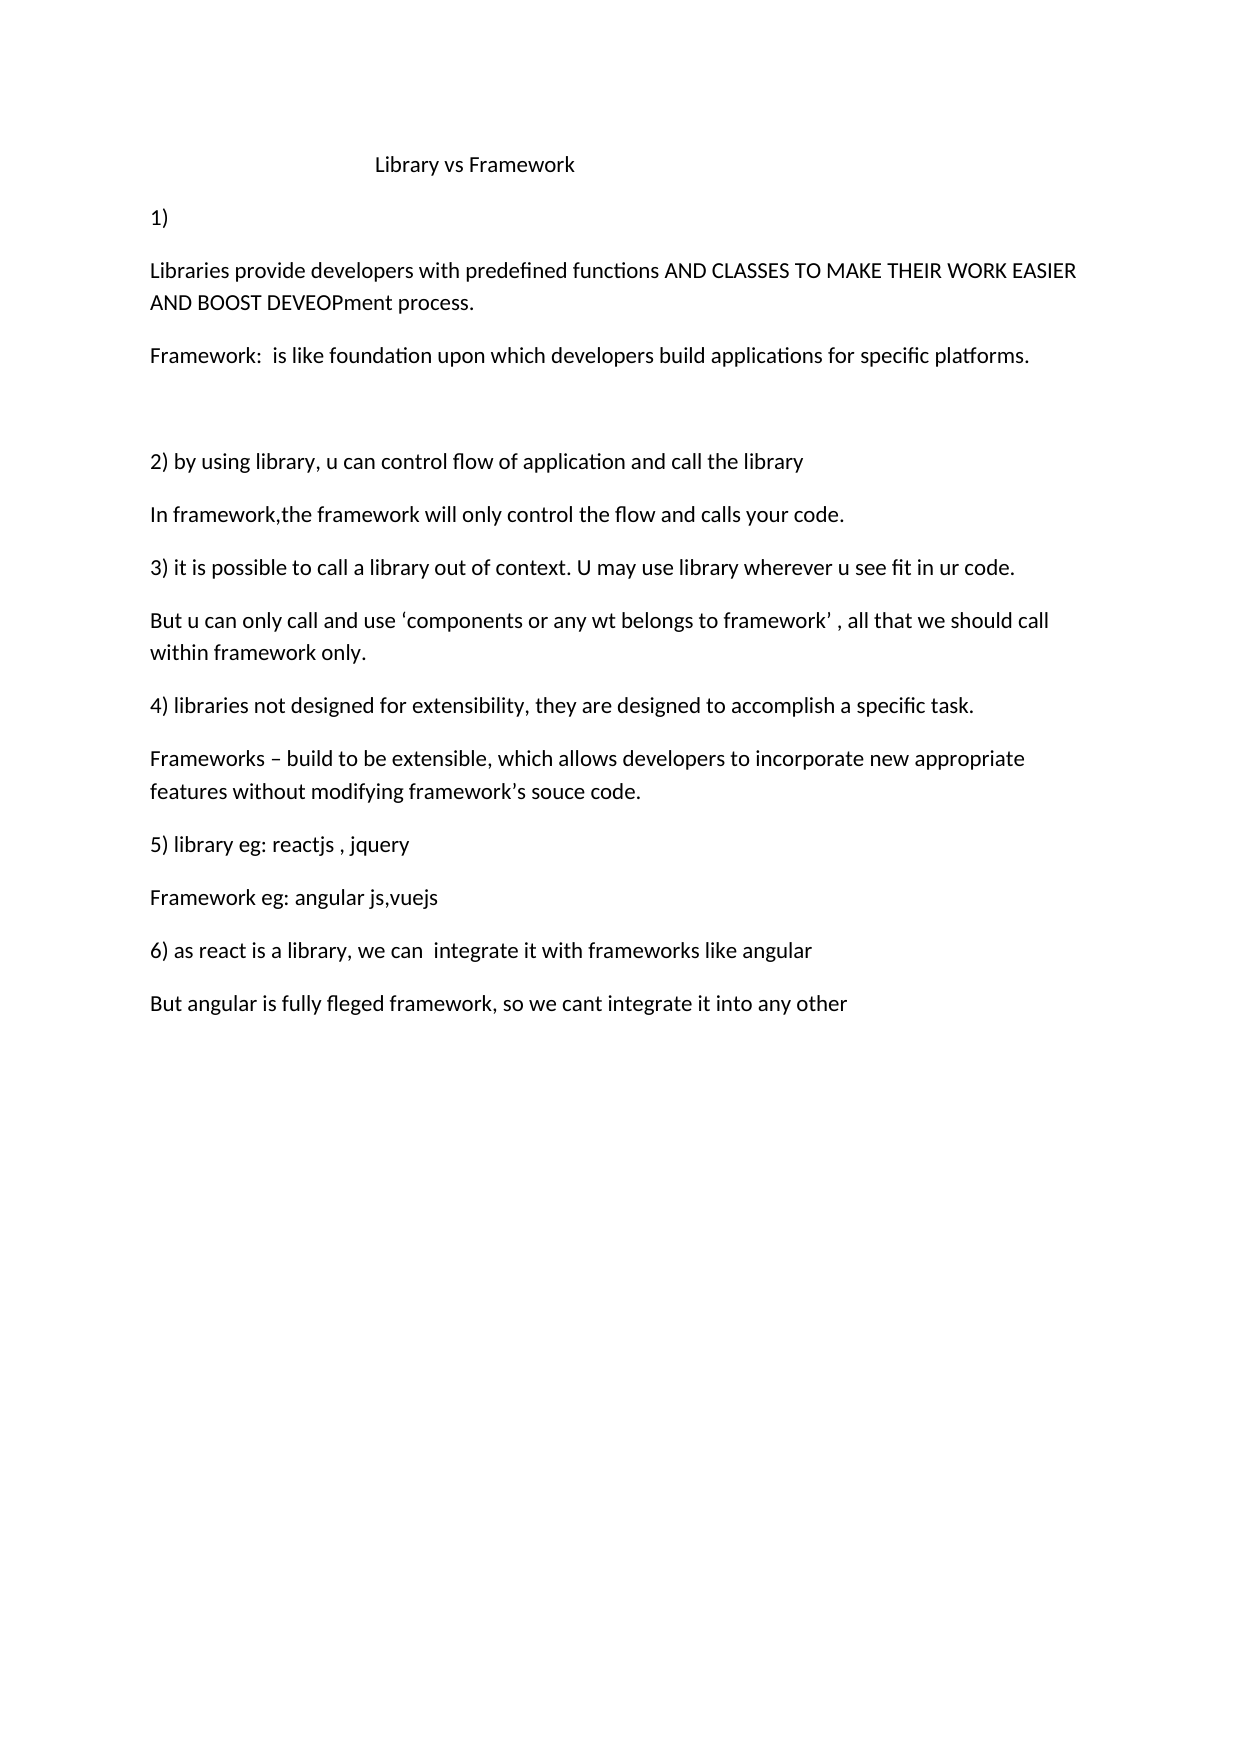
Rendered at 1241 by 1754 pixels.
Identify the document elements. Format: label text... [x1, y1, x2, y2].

text Frameworks – build to be extensible, which allows developers to incorporate new appropriate features without modifying framework’s souce code. [150, 744, 1090, 805]
text But u can only call and use ‘components or any wt belongs to framework’ , all that we should call within framework only. [150, 606, 1090, 667]
text 6) as react is a library, we can integrate it with frameworks like angular [150, 936, 1090, 964]
text 3) it is possible to call a library out of context. U may use library wherever u see fit in ur code. [150, 553, 1090, 581]
text Framework eg: angular js,vuejs [150, 883, 1090, 911]
text 2) by using library, u can control flow of application and call the library [150, 447, 1090, 475]
text Libraries provide developers with predefined functions AND CLASSES TO MAKE THEIR WORK EASIER AND BOOST DEVEOPment process. [150, 256, 1090, 316]
text Framework: is like foundation upon which developers build applications for specific platforms. [150, 341, 1090, 369]
text Library vs Framework [150, 150, 1090, 178]
text In framework,the framework will only control the flow and calls your code. [150, 500, 1090, 528]
text 5) library eg: reactjs , jquery [150, 830, 1090, 858]
text 4) libraries not designed for extensibility, they are designed to accomplish a specific task. [150, 692, 1090, 719]
text 1) [150, 203, 1090, 231]
text But angular is fully fleged framework, so we cant integrate it into any other [150, 989, 1090, 1017]
